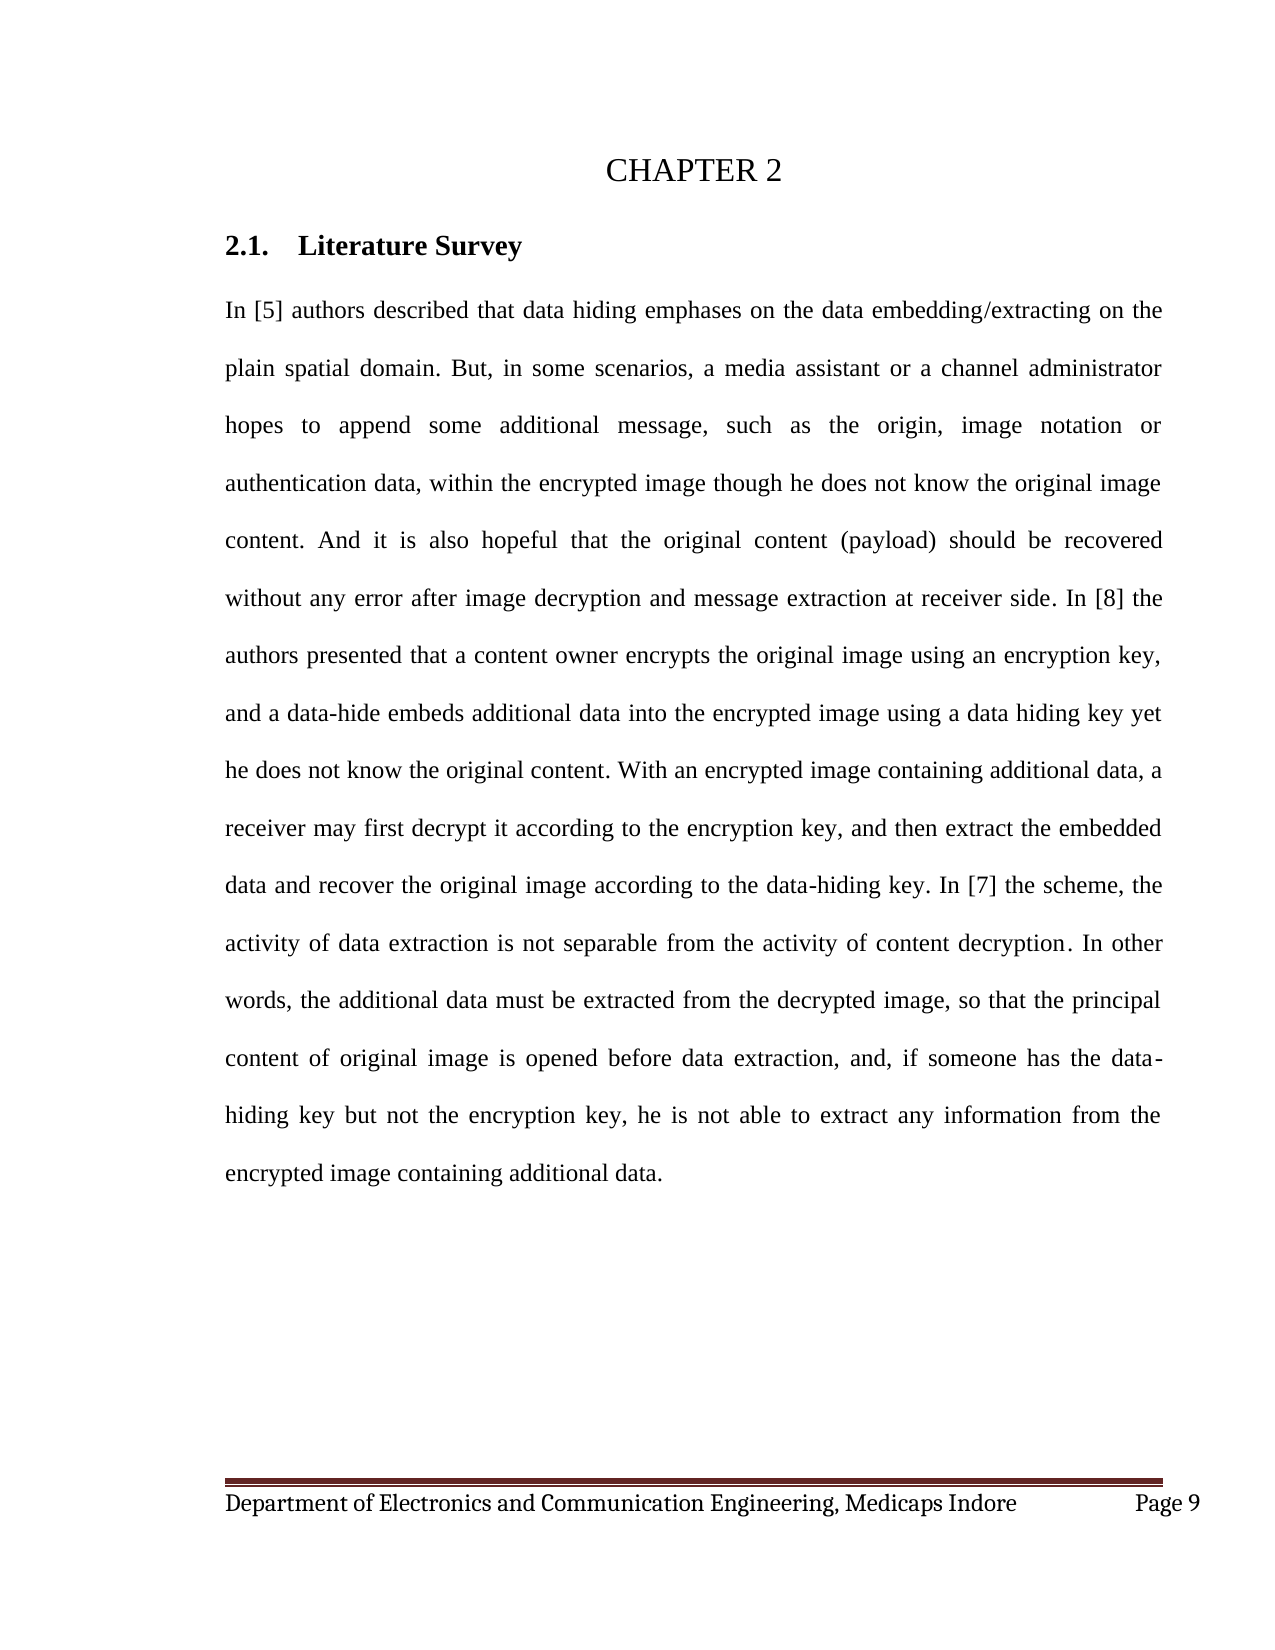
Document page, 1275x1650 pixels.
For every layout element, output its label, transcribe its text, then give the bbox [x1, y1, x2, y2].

subtitle 2.1. Literature Survey [225, 228, 1163, 262]
text In [5] authors described that data hiding emphases on the data embedding/extracting on the plain spatial domain. But, in some scenarios, a media assistant or a channel administrator hopes to append some additional message, such as the origin, image notation or authentication data, within the encrypted image though he does not know the original image content. And it is also hopeful that the original content (payload) should be recovered without any error after image decryption and message extraction at receiver side. In [8] the authors presented that a content owner encrypts the original image using an encryption key, and a data-hide embeds additional data into the encrypted image using a data hiding key yet he does not know the original content. With an encrypted image containing additional data, a receiver may first decrypt it according to the encryption key, and then extract the embedded data and recover the original image according to the data-hiding key. In [7] the scheme, the activity of data extraction is not separable from the activity of content decryption. In other words, the additional data must be extracted from the decrypted image, so that the principal content of original image is opened before data extraction, and, if someone has the data-hiding key but not the encryption key, he is not able to extract any information from the encrypted image containing additional data. [225, 295, 1163, 1187]
subtitle CHAPTER 2 [225, 150, 1163, 188]
